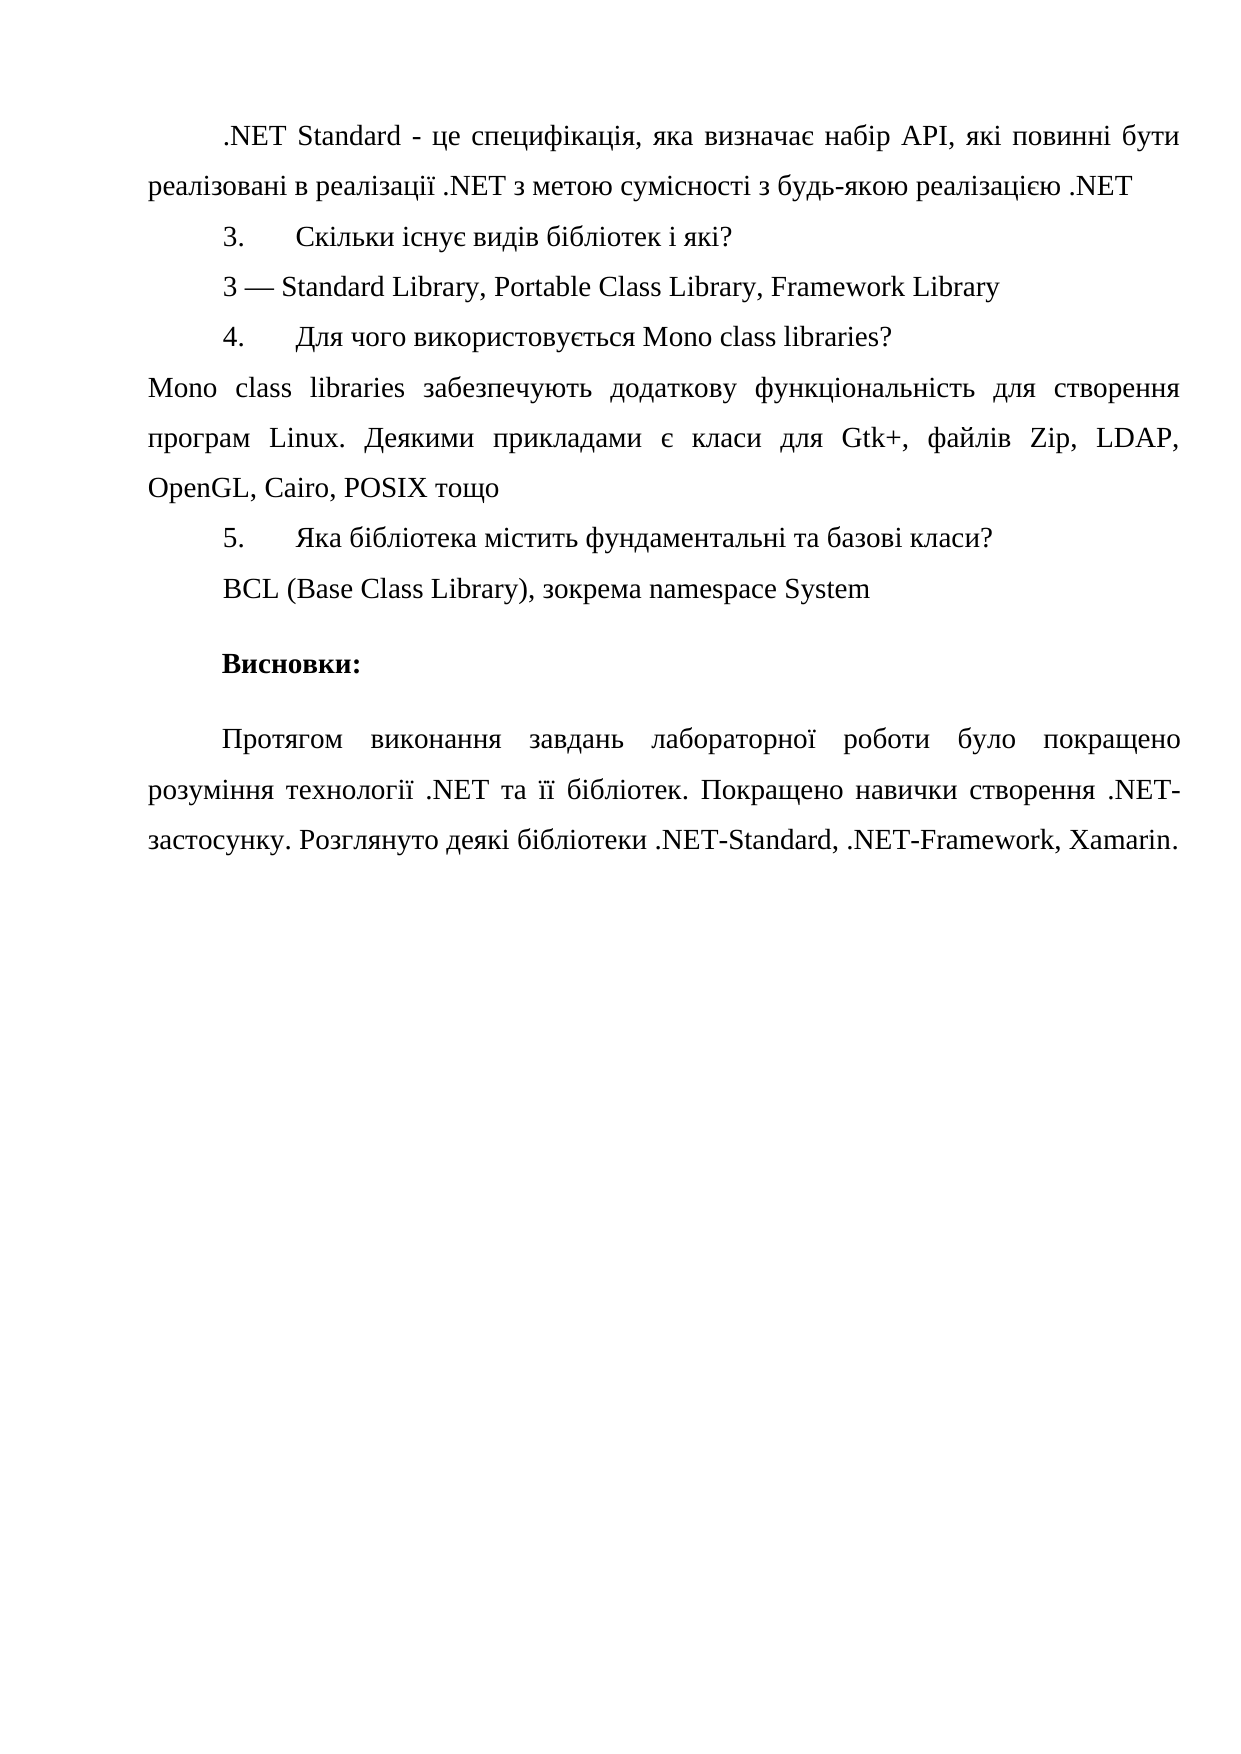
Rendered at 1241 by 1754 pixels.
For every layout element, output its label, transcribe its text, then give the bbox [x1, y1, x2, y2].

list Яка бібліотека містить фундаментальні та базові класи? [148, 521, 1181, 554]
text Висновки: [148, 646, 1181, 680]
list Скільки існує видів бібліотек і які? [148, 219, 1181, 252]
text .NET Standard - це специфікація, яка визначає набір API, які повинні бути реалізовані в реалізації .NET з метою сумісності з будь-якою реалізацією .NET [148, 118, 1181, 202]
list Mono class libraries забезпечують додаткову функціональність для створення програм Linux. Деякими прикладами є класи для Gtk+, файлів Zip, LDAP, OpenGL, Cairo, POSIX тощо [148, 370, 1181, 504]
text 3 — Standard Library, Portable Class Library, Framework Library [148, 269, 1181, 303]
list Для чого використовується Mono class libraries? [148, 319, 1181, 353]
text Протягом виконання завдань лабораторної роботи було покращено розуміння технології .NET та її бібліотек. Покращено навички створення .NET-застосунку. Розглянуто деякі бібліотеки .NET-Standard, .NET-Framework, Xamarin. [148, 722, 1181, 856]
text BCL (Base Class Library), зокрема namespace System [148, 571, 1181, 604]
